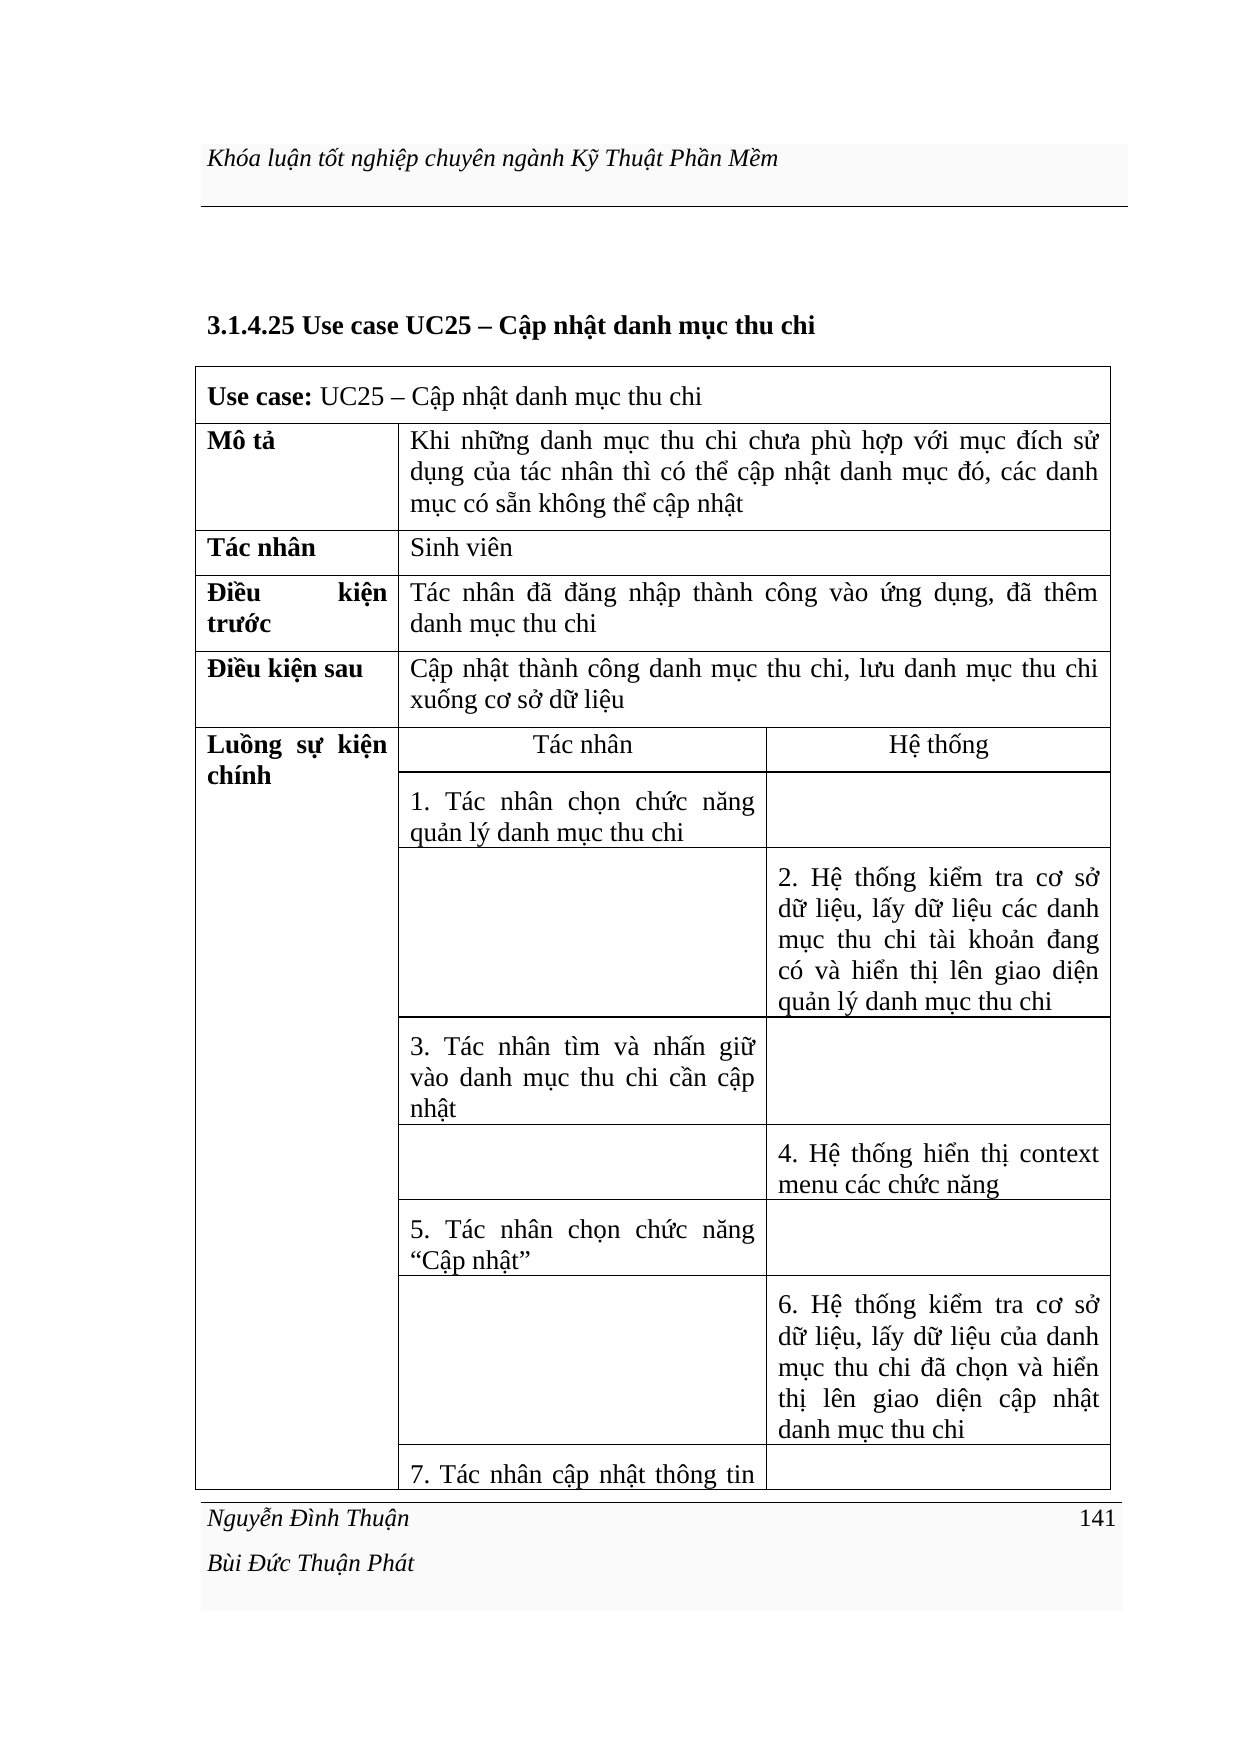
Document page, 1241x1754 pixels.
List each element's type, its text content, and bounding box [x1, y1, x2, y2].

table_cell Luồng sự kiện chính [196, 728, 398, 1489]
table_cell [767, 1200, 1110, 1275]
table_cell 5. Tác nhân chọn chức năng “Cập nhật” [399, 1200, 766, 1275]
table_cell 3. Tác nhân tìm và nhấn giữ vào danh mục thu chi cần cập nhật [399, 1018, 766, 1123]
table_cell Mô tả [196, 424, 398, 530]
table_cell 4. Hệ thống hiển thị context menu các chức năng [767, 1125, 1110, 1199]
table_cell [399, 1125, 766, 1199]
table_cell Khi những danh mục thu chi chưa phù hợp với mục đích sử dụng của tác nhân thì có thể cập nhật danh mục đó, các danh mục có sẵn không thể cập nhật [399, 424, 1110, 530]
table_cell [399, 1276, 766, 1444]
table_cell [767, 773, 1110, 847]
table_cell 2. Hệ thống kiểm tra cơ sở dữ liệu, lấy dữ liệu các danh mục thu chi tài khoản đang có và hiển thị lên giao diện quản lý danh mục thu chi [767, 848, 1110, 1016]
table_cell Cập nhật thành công danh mục thu chi, lưu danh mục thu chi xuống cơ sở dữ liệu [399, 652, 1110, 727]
table_cell [767, 1445, 1110, 1489]
table_cell [399, 848, 766, 1016]
table_cell Hệ thống [767, 728, 1110, 771]
table_cell Điều kiện trước [196, 576, 398, 651]
table_cell Sinh viên [399, 531, 1110, 575]
table_cell Tác nhân đã đăng nhập thành công vào ứng dụng, đã thêm danh mục thu chi [399, 576, 1110, 651]
table_cell 6. Hệ thống kiểm tra cơ sở dữ liệu, lấy dữ liệu của danh mục thu chi đã chọn và hiển thị lên giao diện cập nhật danh mục thu chi [767, 1276, 1110, 1444]
table_cell Điều kiện sau [196, 652, 398, 727]
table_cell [399, 1445, 766, 1489]
subtitle Use case UC25 – Cập nhật danh mục thu chi [207, 309, 1122, 340]
table_cell 1. Tác nhân chọn chức năng quản lý danh mục thu chi [399, 773, 766, 847]
table_cell Tác nhân [399, 728, 766, 771]
table_cell Tác nhân [196, 531, 398, 575]
table_header Use case: UC25 – Cập nhật danh mục thu chi [196, 367, 1110, 423]
table_cell [767, 1018, 1110, 1123]
